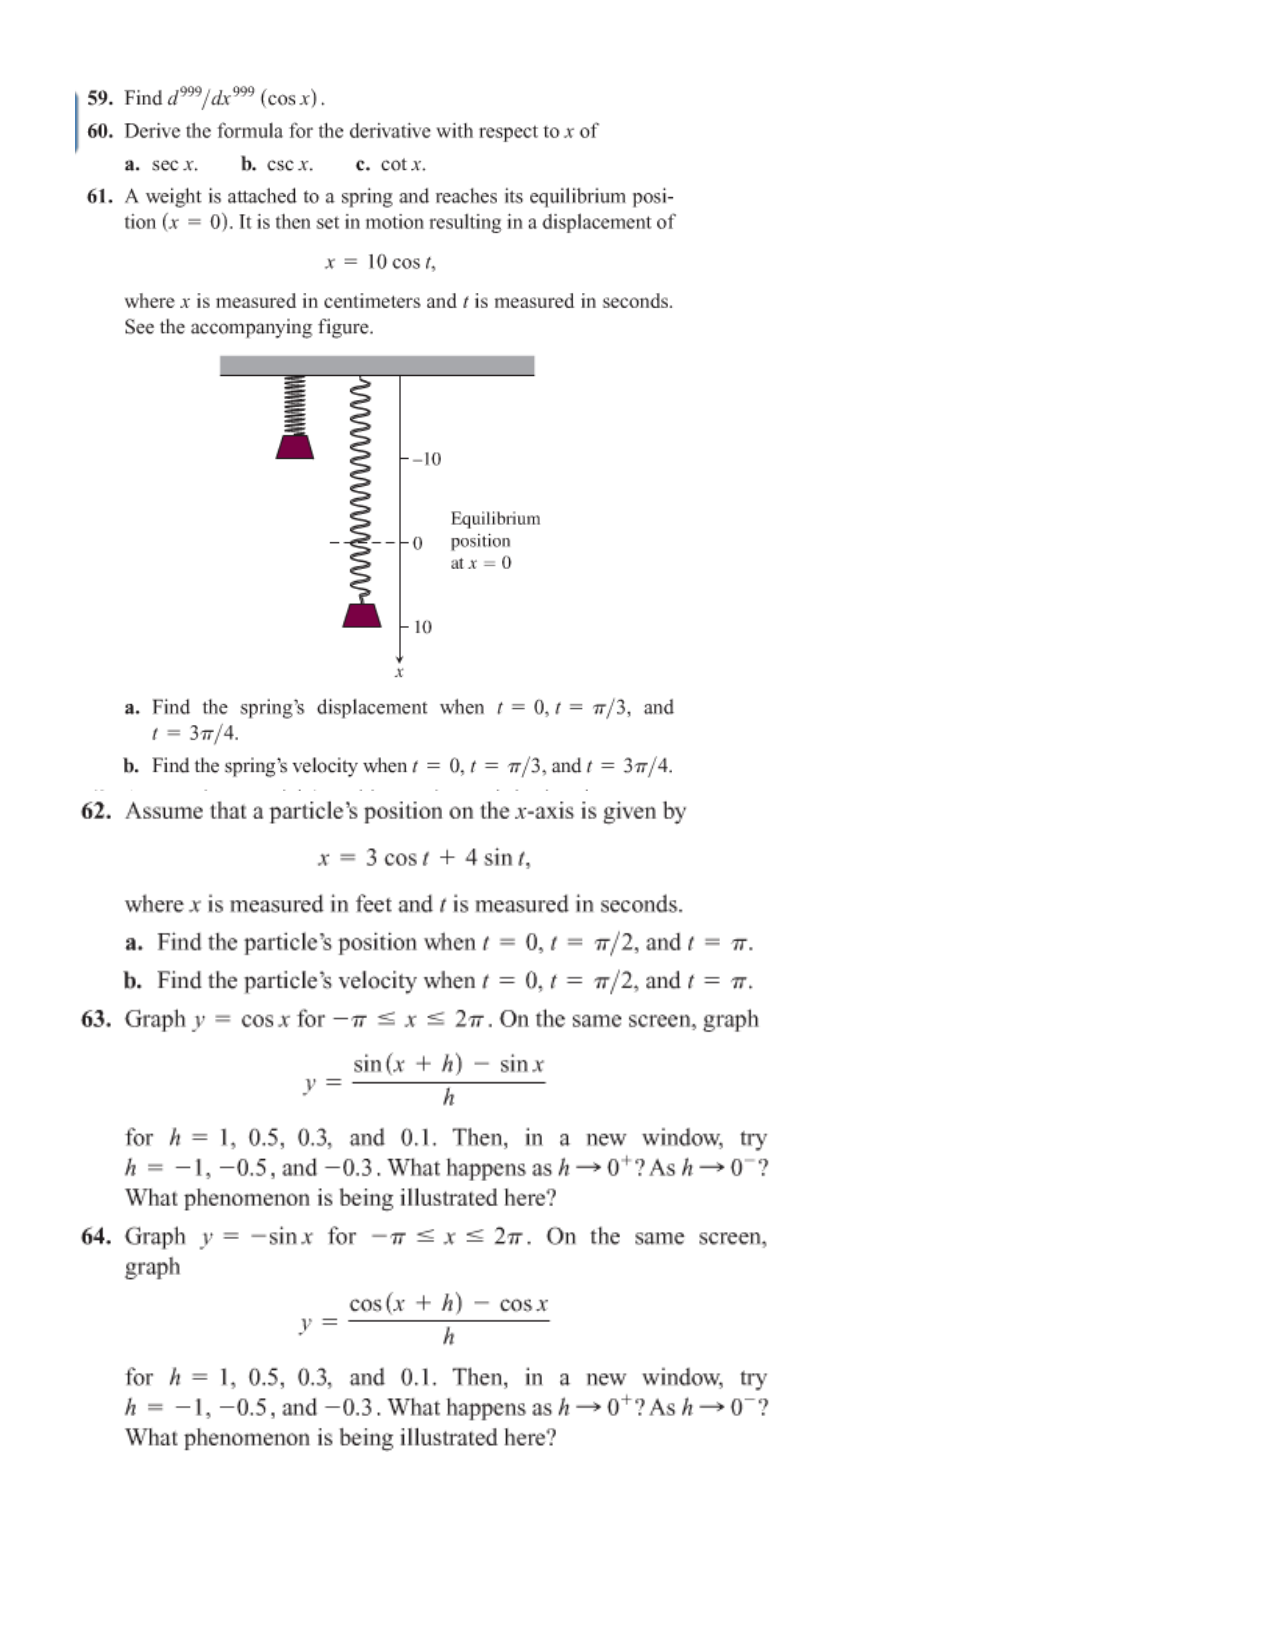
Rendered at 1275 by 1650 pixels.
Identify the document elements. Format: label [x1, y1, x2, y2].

picture [75, 75, 704, 791]
picture [75, 794, 784, 1452]
